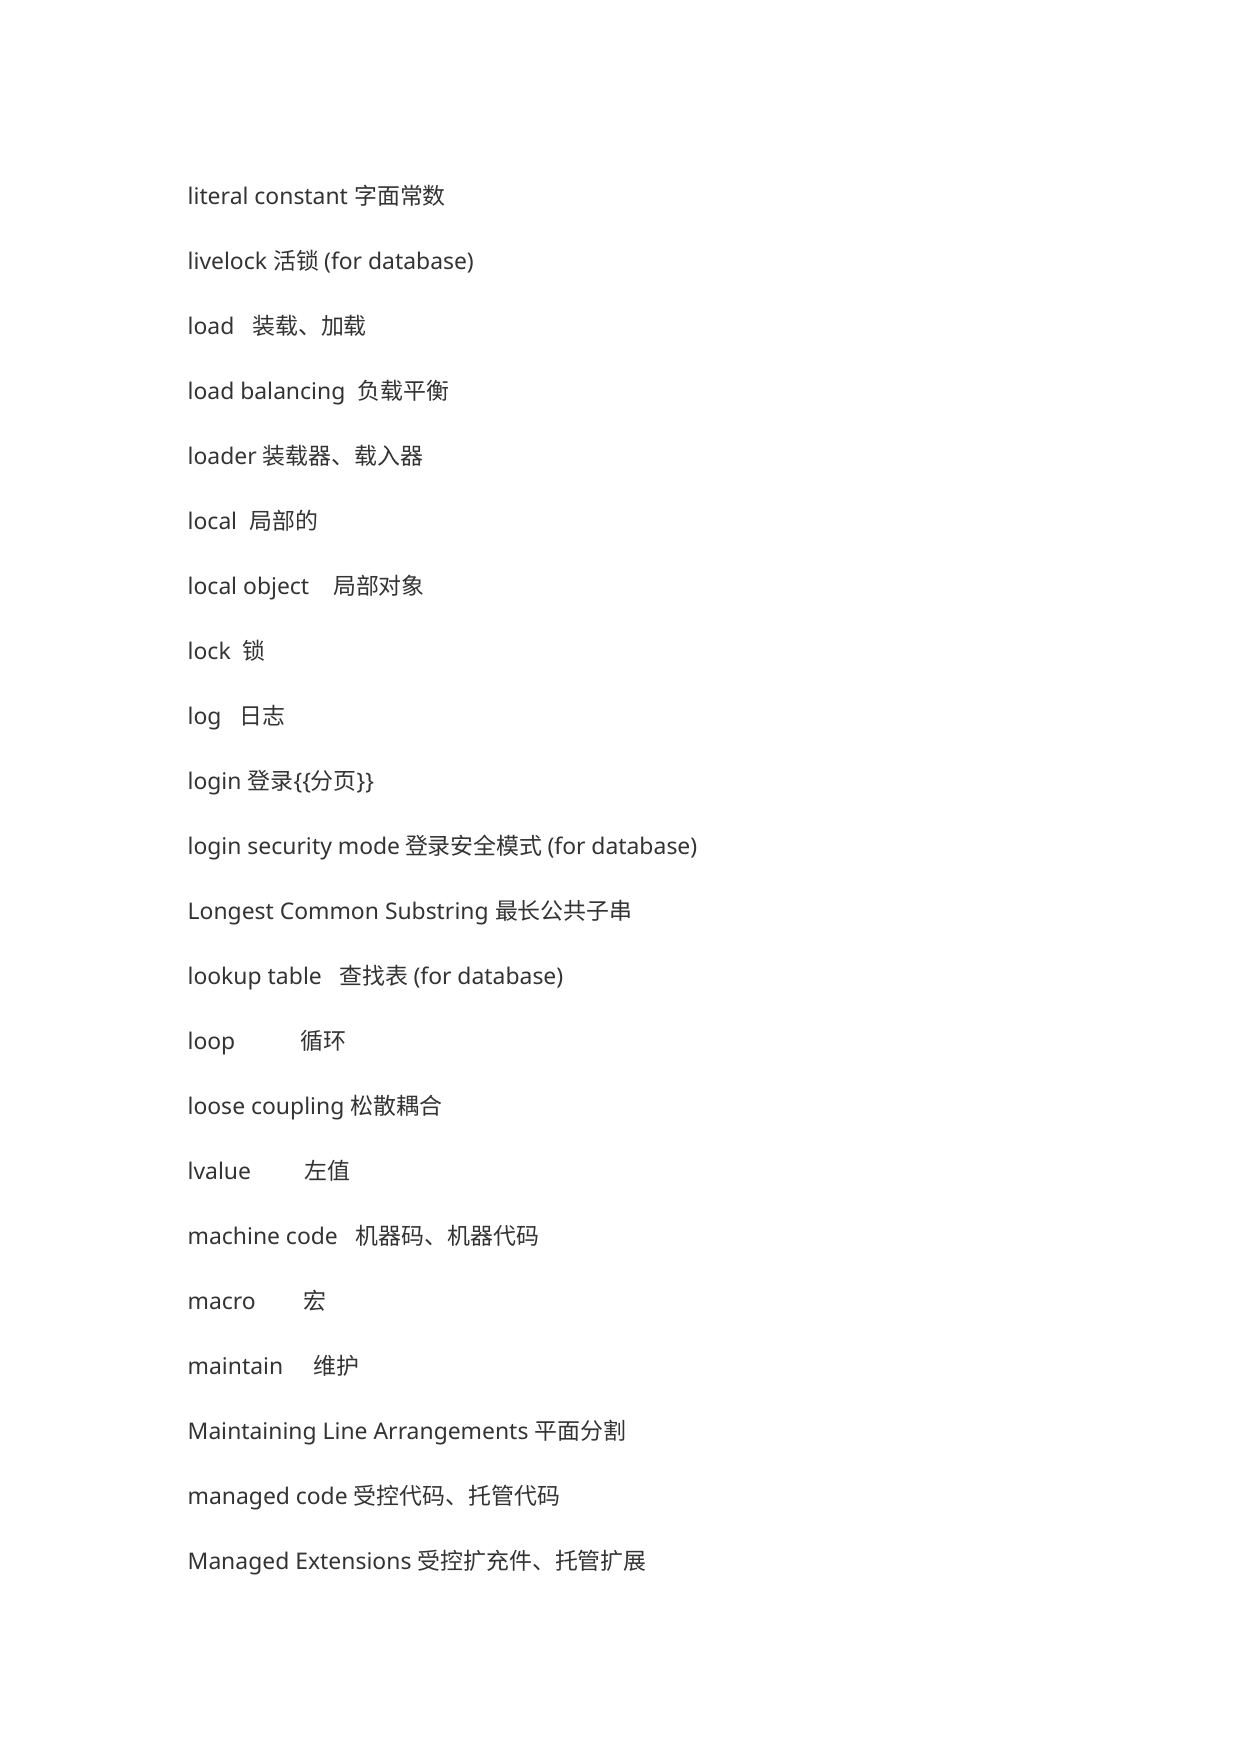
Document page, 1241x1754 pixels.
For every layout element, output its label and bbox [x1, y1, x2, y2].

text [187, 162, 1053, 1592]
